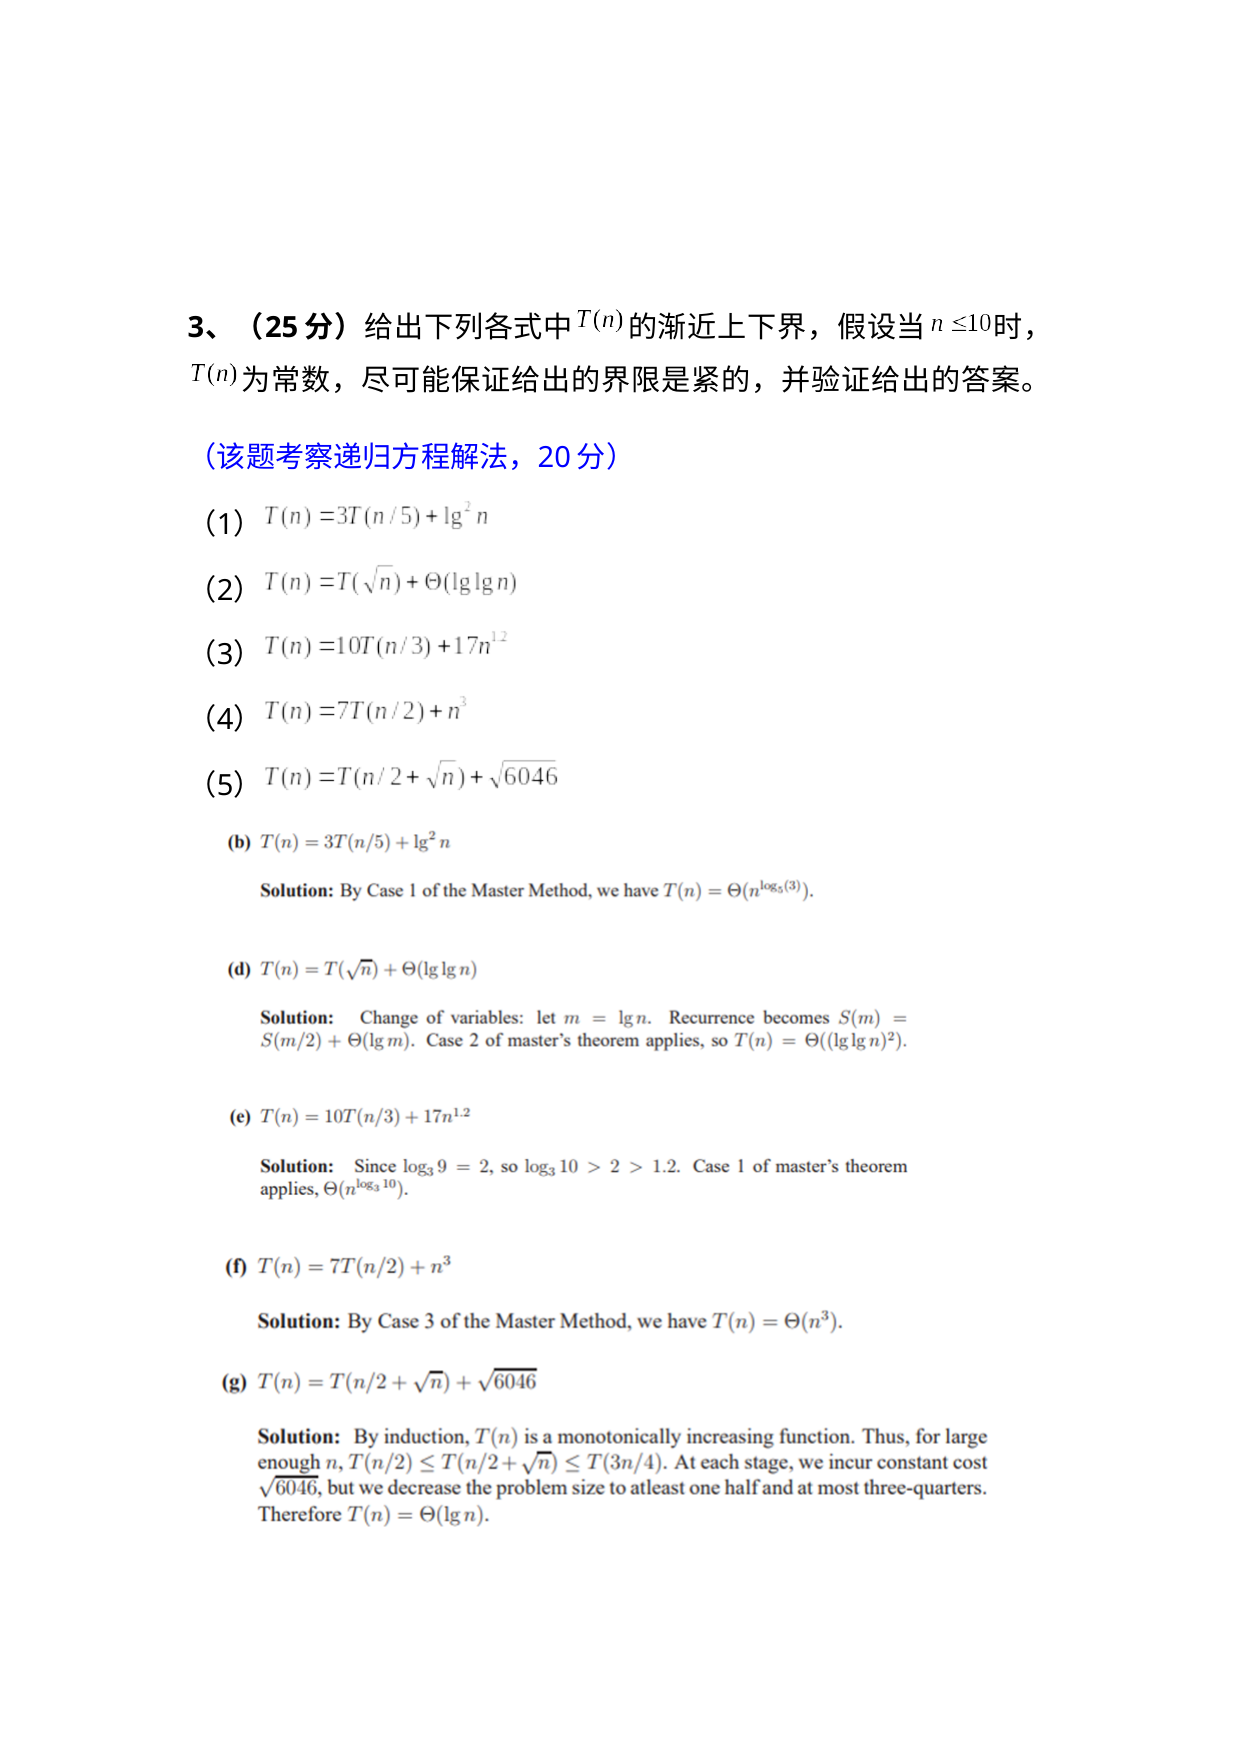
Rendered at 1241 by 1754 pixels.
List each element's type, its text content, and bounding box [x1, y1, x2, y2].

picture [187, 812, 968, 916]
text （1） [187, 487, 1053, 552]
text （3） [187, 617, 1053, 682]
text 3、（25分）给出下列各式中的渐近上下界，假设当时，为常数，尽可能保证给出的界限是紧的，并验证给出的答案。（该题考察递归方程解法，20分） [187, 292, 1053, 487]
text （2） [187, 552, 1053, 617]
picture [187, 1234, 1053, 1572]
picture [187, 942, 968, 1209]
text （4） [187, 682, 1053, 747]
text （5） [187, 747, 1053, 812]
